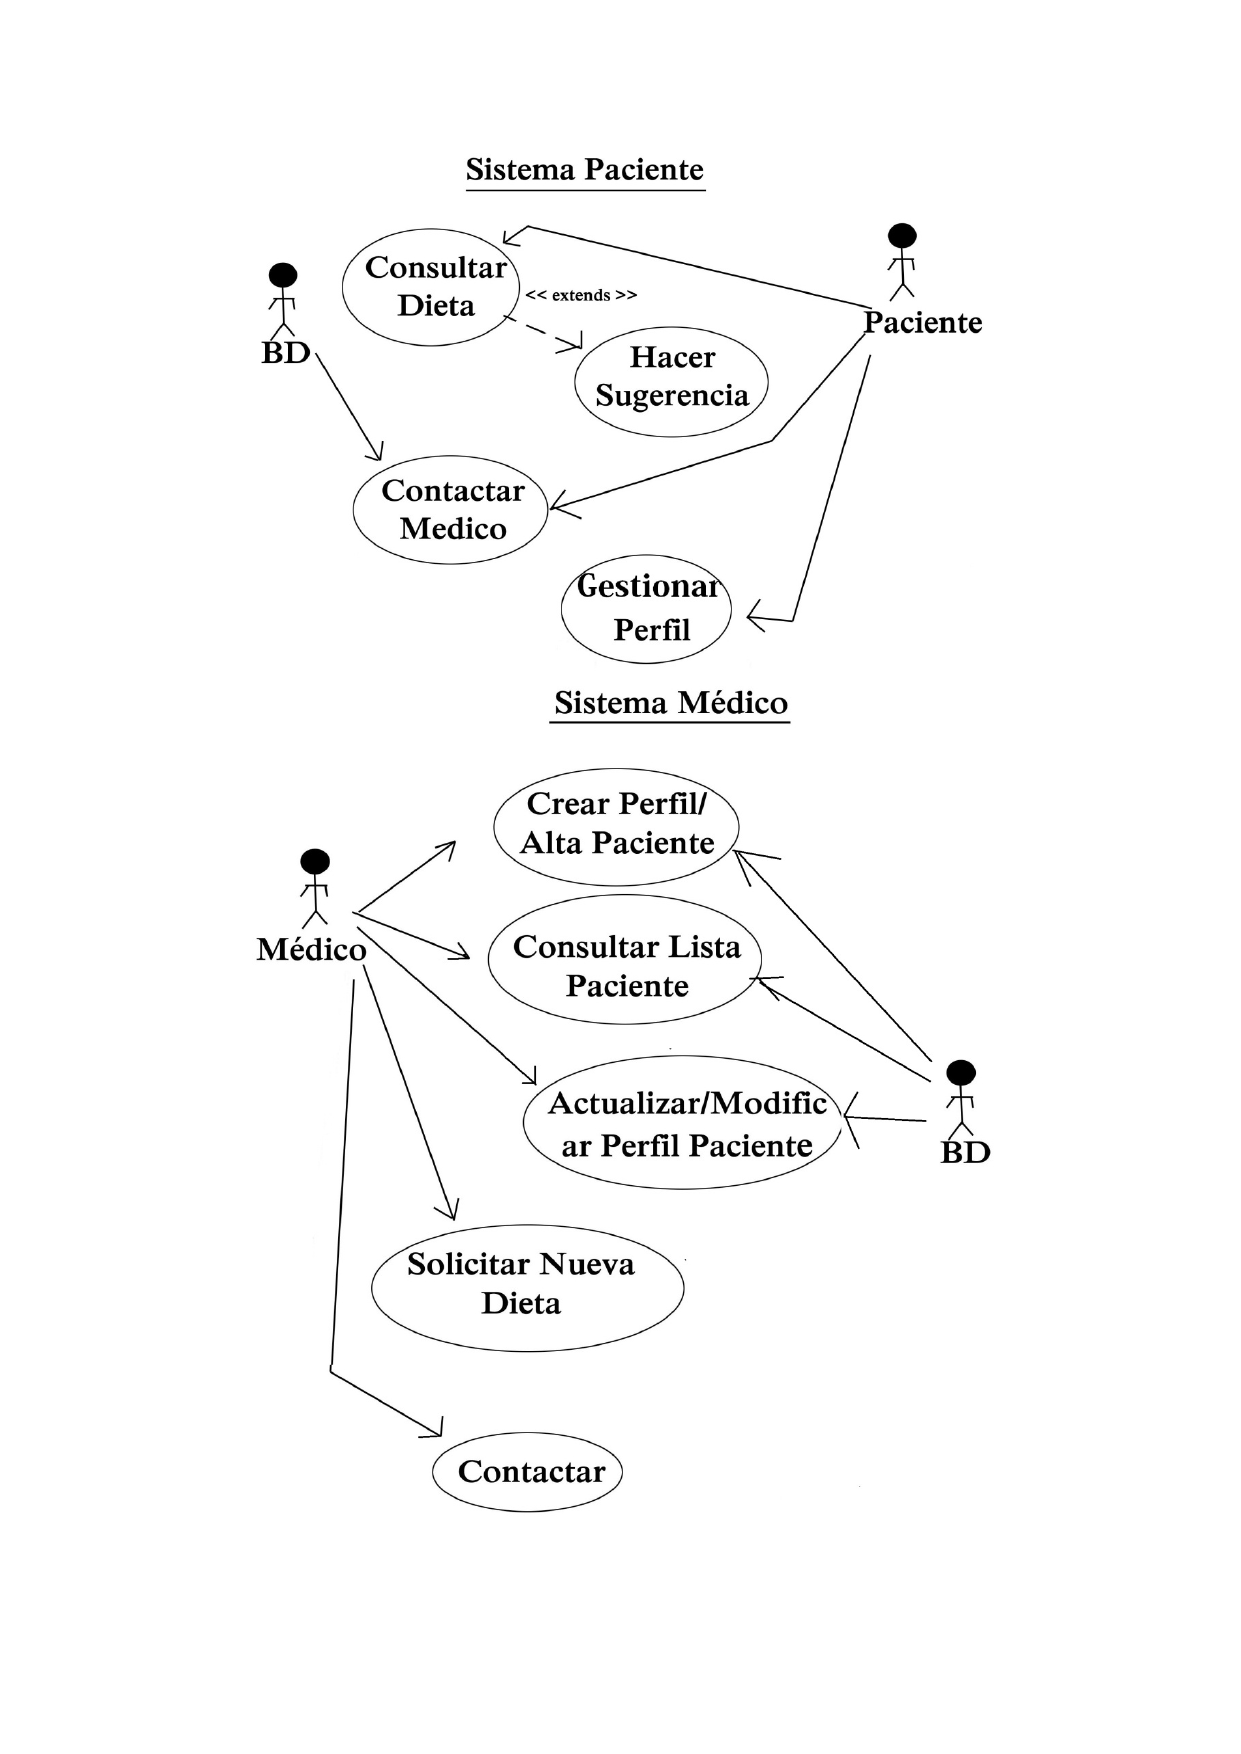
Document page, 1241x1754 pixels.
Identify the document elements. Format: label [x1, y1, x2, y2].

picture [235, 680, 1006, 1525]
picture [239, 147, 1001, 677]
